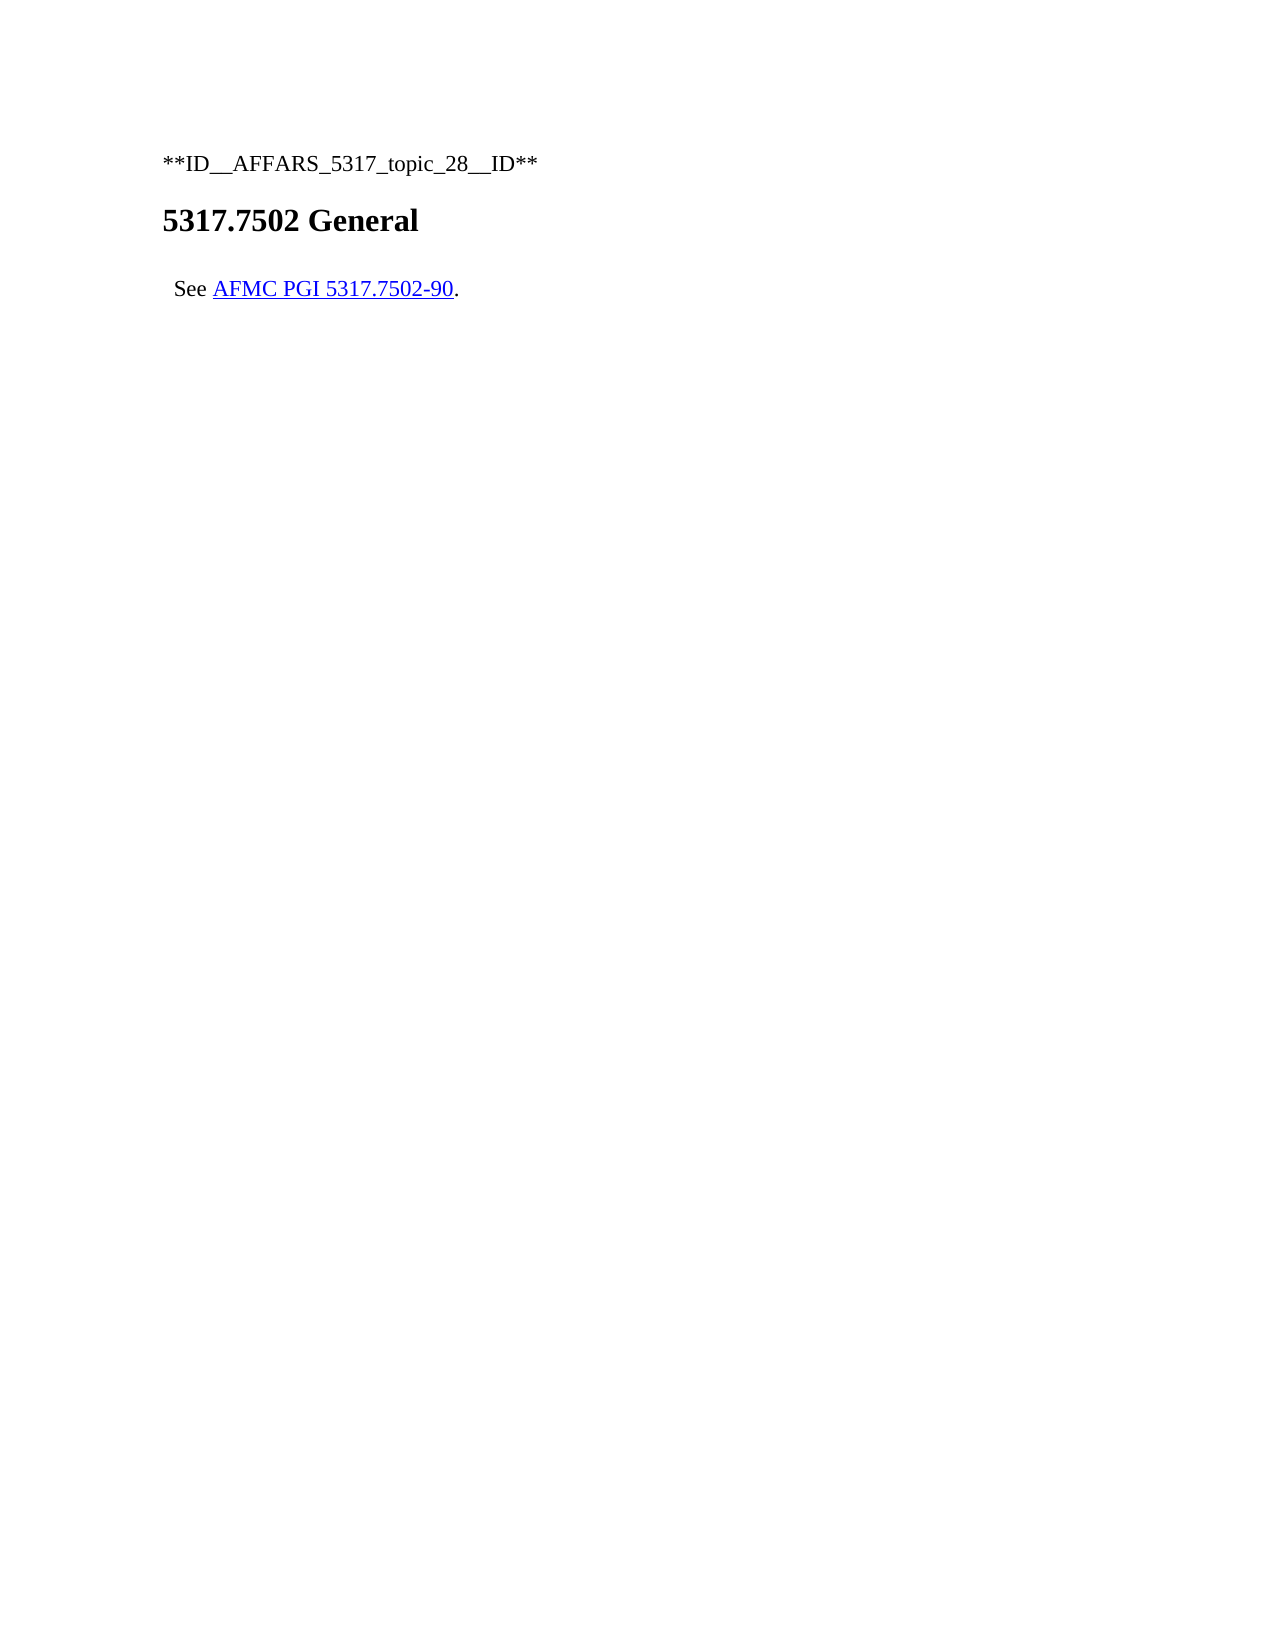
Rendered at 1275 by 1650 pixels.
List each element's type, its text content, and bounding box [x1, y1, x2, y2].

subtitle 5317.7502 General [162, 201, 1125, 238]
text **ID__AFFARS_5317_topic_28__ID** [162, 150, 1125, 176]
text See AFMC PGI 5317.7502-90. [163, 264, 1135, 312]
